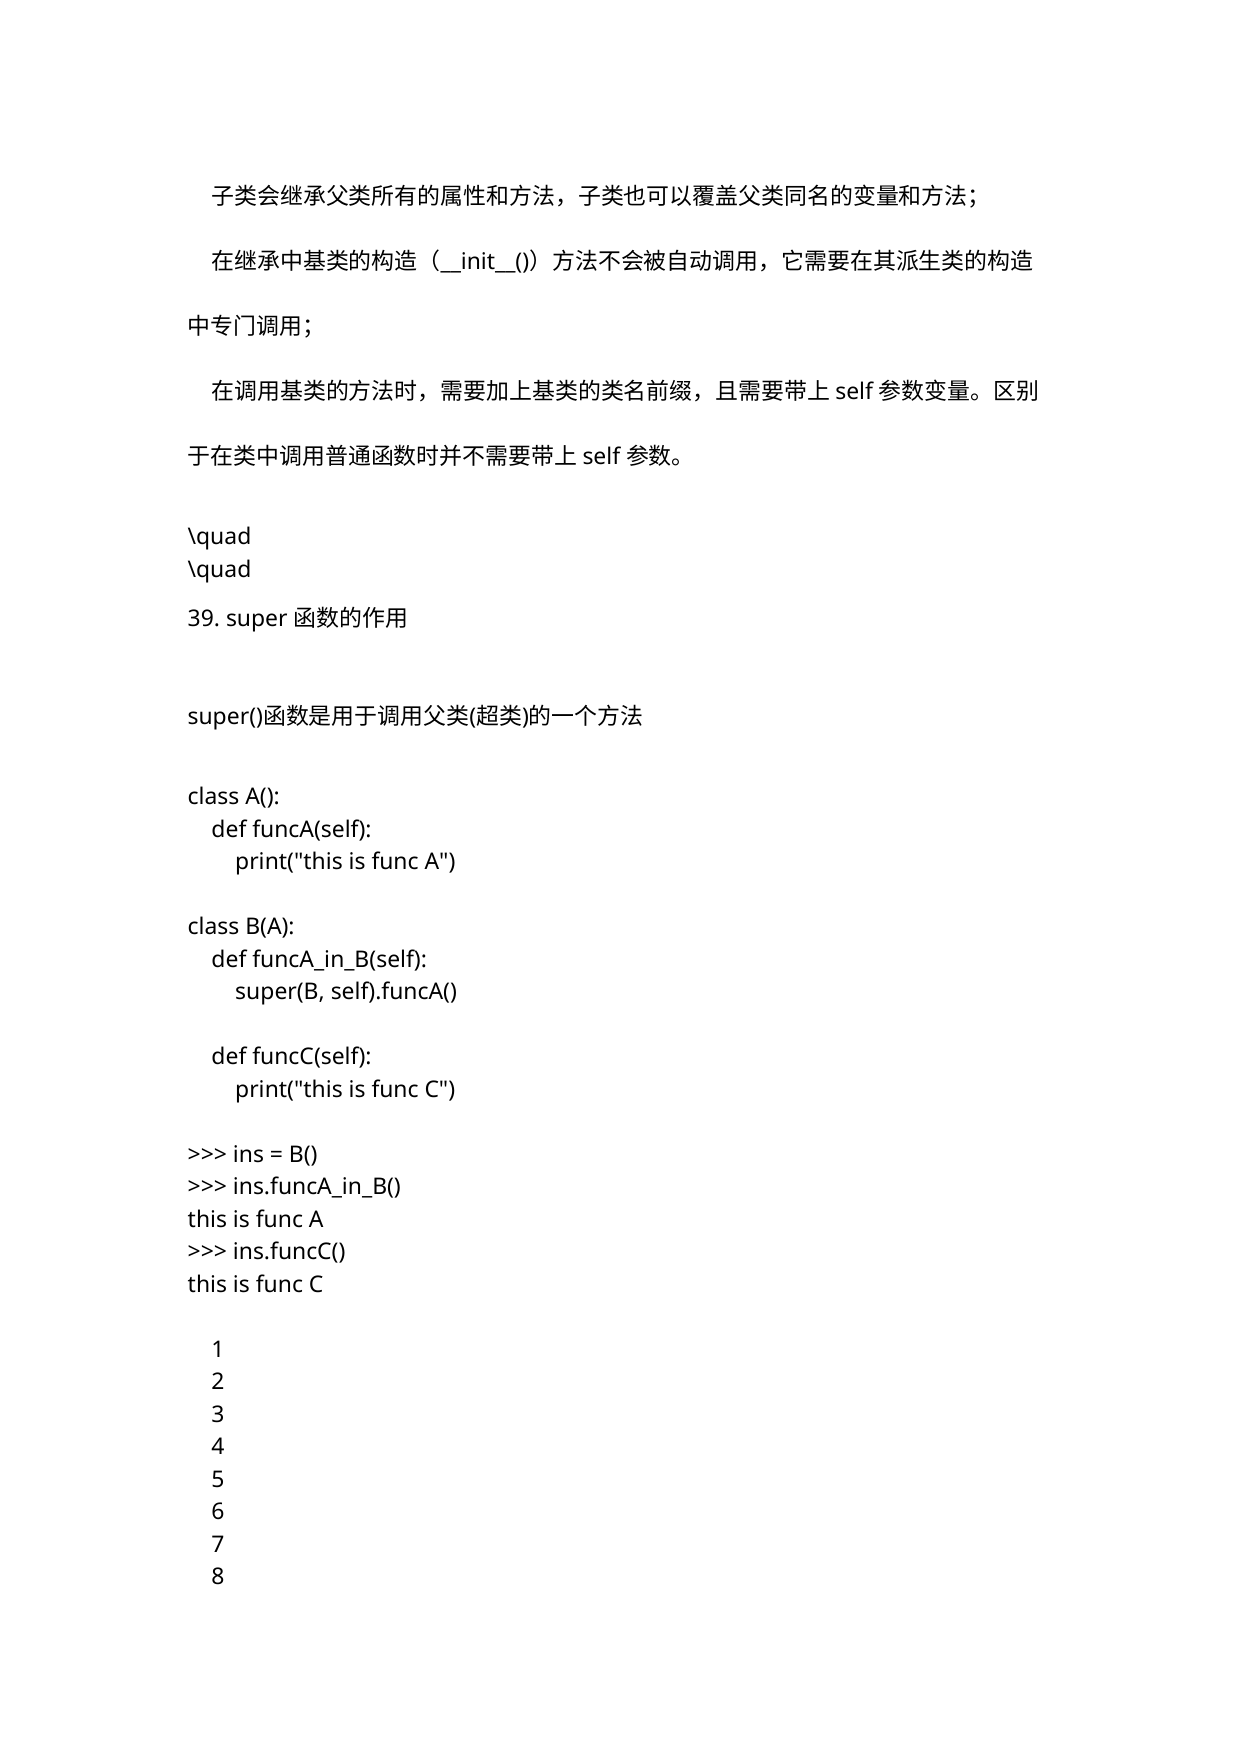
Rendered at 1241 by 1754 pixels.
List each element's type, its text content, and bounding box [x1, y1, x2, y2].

text 在继承中基类的构造（__init__()）方法不会被自动调用，它需要在其派生类的构造中专门调用； [187, 227, 1053, 357]
text >>> ins.funcA_in_B() [187, 1169, 1053, 1202]
text 6 [187, 1494, 1053, 1527]
text this is func A [187, 1202, 1053, 1234]
text class B(A): [187, 909, 1053, 942]
text 39. super 函数的作用 [187, 584, 1053, 649]
text 1 [187, 1332, 1053, 1364]
text super()函数是用于调用父类(超类)的一个方法 [187, 682, 1053, 747]
text print("this is func A") [187, 844, 1053, 877]
text super(B, self).funcA() [187, 974, 1053, 1007]
text >>> ins = B() [187, 1137, 1053, 1169]
text def funcA_in_B(self): [187, 942, 1053, 974]
text def funcA(self): [187, 812, 1053, 844]
text 3 [187, 1397, 1053, 1429]
text 子类会继承父类所有的属性和方法，子类也可以覆盖父类同名的变量和方法； [187, 162, 1053, 227]
text this is func C [187, 1267, 1053, 1299]
text 2 [187, 1364, 1053, 1397]
text print("this is func C") [187, 1072, 1053, 1104]
text 5 [187, 1462, 1053, 1494]
text 7 [187, 1527, 1053, 1559]
text class A(): [187, 779, 1053, 812]
text \quad [187, 552, 1053, 584]
text >>> ins.funcC() [187, 1234, 1053, 1267]
text 在调用基类的方法时，需要加上基类的类名前缀，且需要带上 self 参数变量。区别于在类中调用普通函数时并不需要带上 self 参数。 [187, 357, 1053, 487]
text def funcC(self): [187, 1039, 1053, 1072]
text \quad [187, 519, 1053, 552]
text 8 [187, 1559, 1053, 1592]
text 4 [187, 1429, 1053, 1462]
